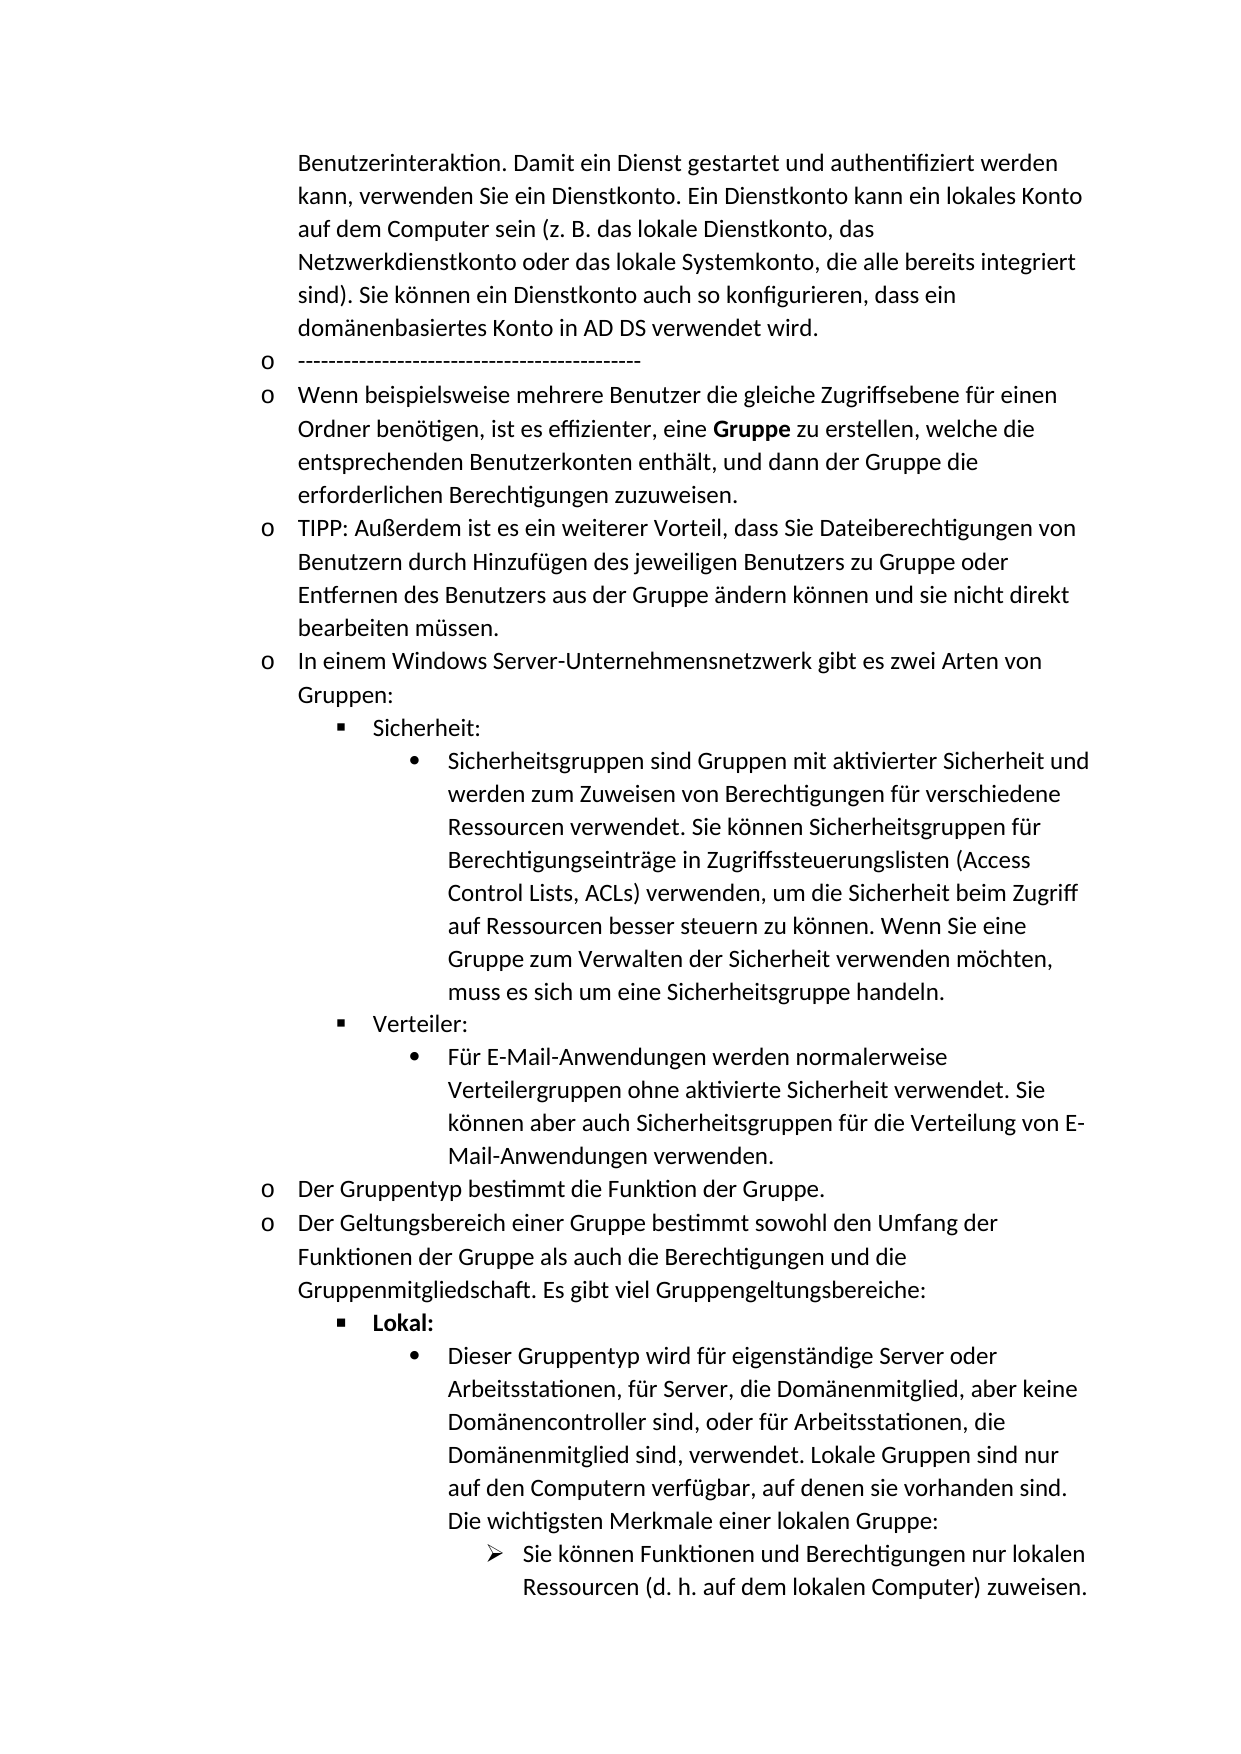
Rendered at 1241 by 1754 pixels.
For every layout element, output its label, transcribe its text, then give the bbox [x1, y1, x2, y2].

list Sie können Funktionen und Berechtigungen nur lokalen Ressourcen (d. h. auf dem lokalen Computer) zuweisen. [485, 1538, 1093, 1601]
list Sicherheitsgruppen sind Gruppen mit aktivierter Sicherheit und werden zum Zuweisen von Berechtigungen für verschiedene Ressourcen verwendet. Sie können Sicherheitsgruppen für Berechtigungseinträge in Zugriffssteuerungslisten (Access Control Lists, ACLs) verwenden, um die Sicherheit beim Zugriff auf Ressourcen besser steuern zu können. Wenn Sie eine Gruppe zum Verwalten der Sicherheit verwenden möchten, muss es sich um eine Sicherheitsgruppe handeln. [410, 745, 1093, 1006]
list TIPP: Außerdem ist es ein weiterer Vorteil, dass Sie Dateiberechtigungen von Benutzern durch Hinzufügen des jeweiligen Benutzers zu Gruppe oder Entfernen des Benutzers aus der Gruppe ändern können und sie nicht direkt bearbeiten müssen. [260, 512, 1093, 643]
list Der Geltungsbereich einer Gruppe bestimmt sowohl den Umfang der Funktionen der Gruppe als auch die Berechtigungen und die Gruppenmitgliedschaft. Es gibt viel Gruppengeltungsbereiche: [260, 1207, 1093, 1305]
list Für E-Mail-Anwendungen werden normalerweise Verteilergruppen ohne aktivierte Sicherheit verwendet. Sie können aber auch Sicherheitsgruppen für die Verteilung von E-Mail-Anwendungen verwenden. [410, 1041, 1093, 1171]
list Sicherheit: [335, 712, 1093, 743]
list Verteiler: [335, 1008, 1093, 1039]
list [260, 148, 1093, 343]
list Dieser Gruppentyp wird für eigenständige Server oder Arbeitsstationen, für Server, die Domänenmitglied, aber keine Domänencontroller sind, oder für Arbeitsstationen, die Domänenmitglied sind, verwendet. Lokale Gruppen sind nur auf den Computern verfügbar, auf denen sie vorhanden sind. Die wichtigsten Merkmale einer lokalen Gruppe: [410, 1340, 1093, 1535]
list --------------------------------------------- [260, 345, 1093, 377]
list In einem Windows Server-Unternehmensnetzwerk gibt es zwei Arten von Gruppen: [260, 645, 1093, 710]
list Wenn beispielsweise mehrere Benutzer die gleiche Zugriffsebene für einen Ordner benötigen, ist es effizienter, eine Gruppe zu erstellen, welche die entsprechenden Benutzerkonten enthält, und dann der Gruppe die erforderlichen Berechtigungen zuzuweisen. [260, 379, 1093, 510]
list Lokal: [335, 1307, 1093, 1338]
list Der Gruppentyp bestimmt die Funktion der Gruppe. [260, 1173, 1093, 1205]
